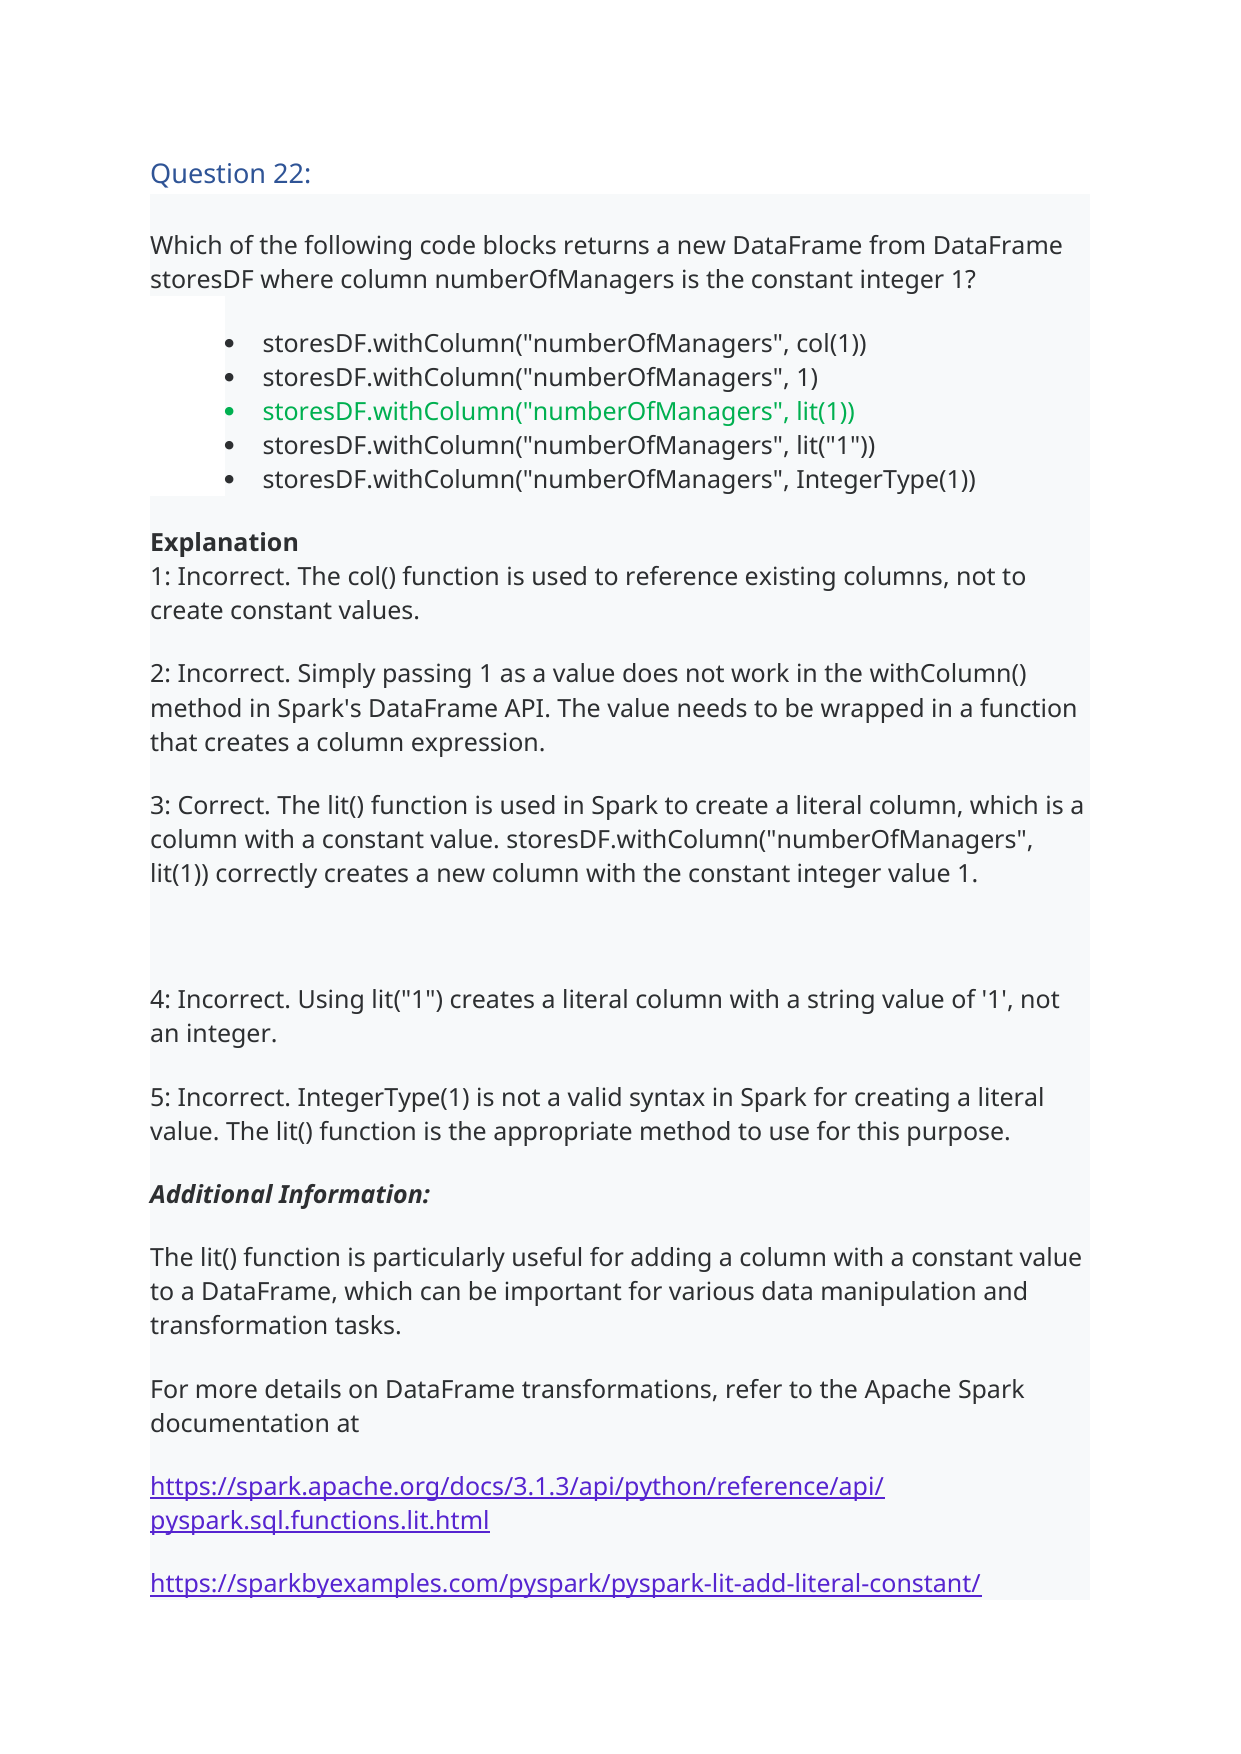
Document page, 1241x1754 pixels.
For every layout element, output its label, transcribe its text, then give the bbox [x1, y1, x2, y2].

list storesDF.withColumn("numberOfManagers", IntegerType(1)) [225, 462, 1090, 496]
text https://sparkbyexamples.com/pyspark/pyspark-lit-add-literal-constant/ [150, 1566, 1090, 1600]
text 4: Incorrect. Using lit("1") creates a literal column with a string value of '1', not an integer. [150, 982, 1090, 1050]
text 1: Incorrect. The col() function is used to reference existing columns, not to create constant values. [150, 559, 1090, 627]
list storesDF.withColumn("numberOfManagers", col(1)) [225, 325, 1090, 359]
text The lit() function is particularly useful for adding a column with a constant value to a DataFrame, which can be important for various data manipulation and transformation tasks. [150, 1240, 1090, 1342]
text Which of the following code blocks returns a new DataFrame from DataFrame storesDF where column numberOfManagers is the constant integer 1? [150, 228, 1090, 296]
text 3: Correct. The lit() function is used in Spark to create a literal column, which is a column with a constant value. storesDF.withColumn("numberOfManagers", lit(1)) correctly creates a new column with the constant integer value 1. [150, 787, 1090, 890]
text For more details on DataFrame transformations, refer to the Apache Spark documentation at [150, 1371, 1090, 1439]
text 5: Incorrect. IntegerType(1) is not a valid syntax in Spark for creating a literal value. The lit() function is the appropriate method to use for this purpose. [150, 1079, 1090, 1147]
list storesDF.withColumn("numberOfManagers", 1) [225, 359, 1090, 393]
text 2: Incorrect. Simply passing 1 as a value does not work in the withColumn() method in Spark's DataFrame API. The value needs to be wrapped in a function that creates a column expression. [150, 656, 1090, 758]
list storesDF.withColumn("numberOfManagers", lit(1)) [225, 393, 1090, 427]
list storesDF.withColumn("numberOfManagers", lit("1")) [225, 427, 1090, 462]
text https://spark.apache.org/docs/3.1.3/api/python/reference/api/pyspark.sql.functions.lit.html [150, 1468, 1090, 1537]
text Additional Information: [150, 1177, 1090, 1211]
text Explanation [150, 525, 1090, 559]
subtitle Question 22: [150, 154, 1090, 191]
